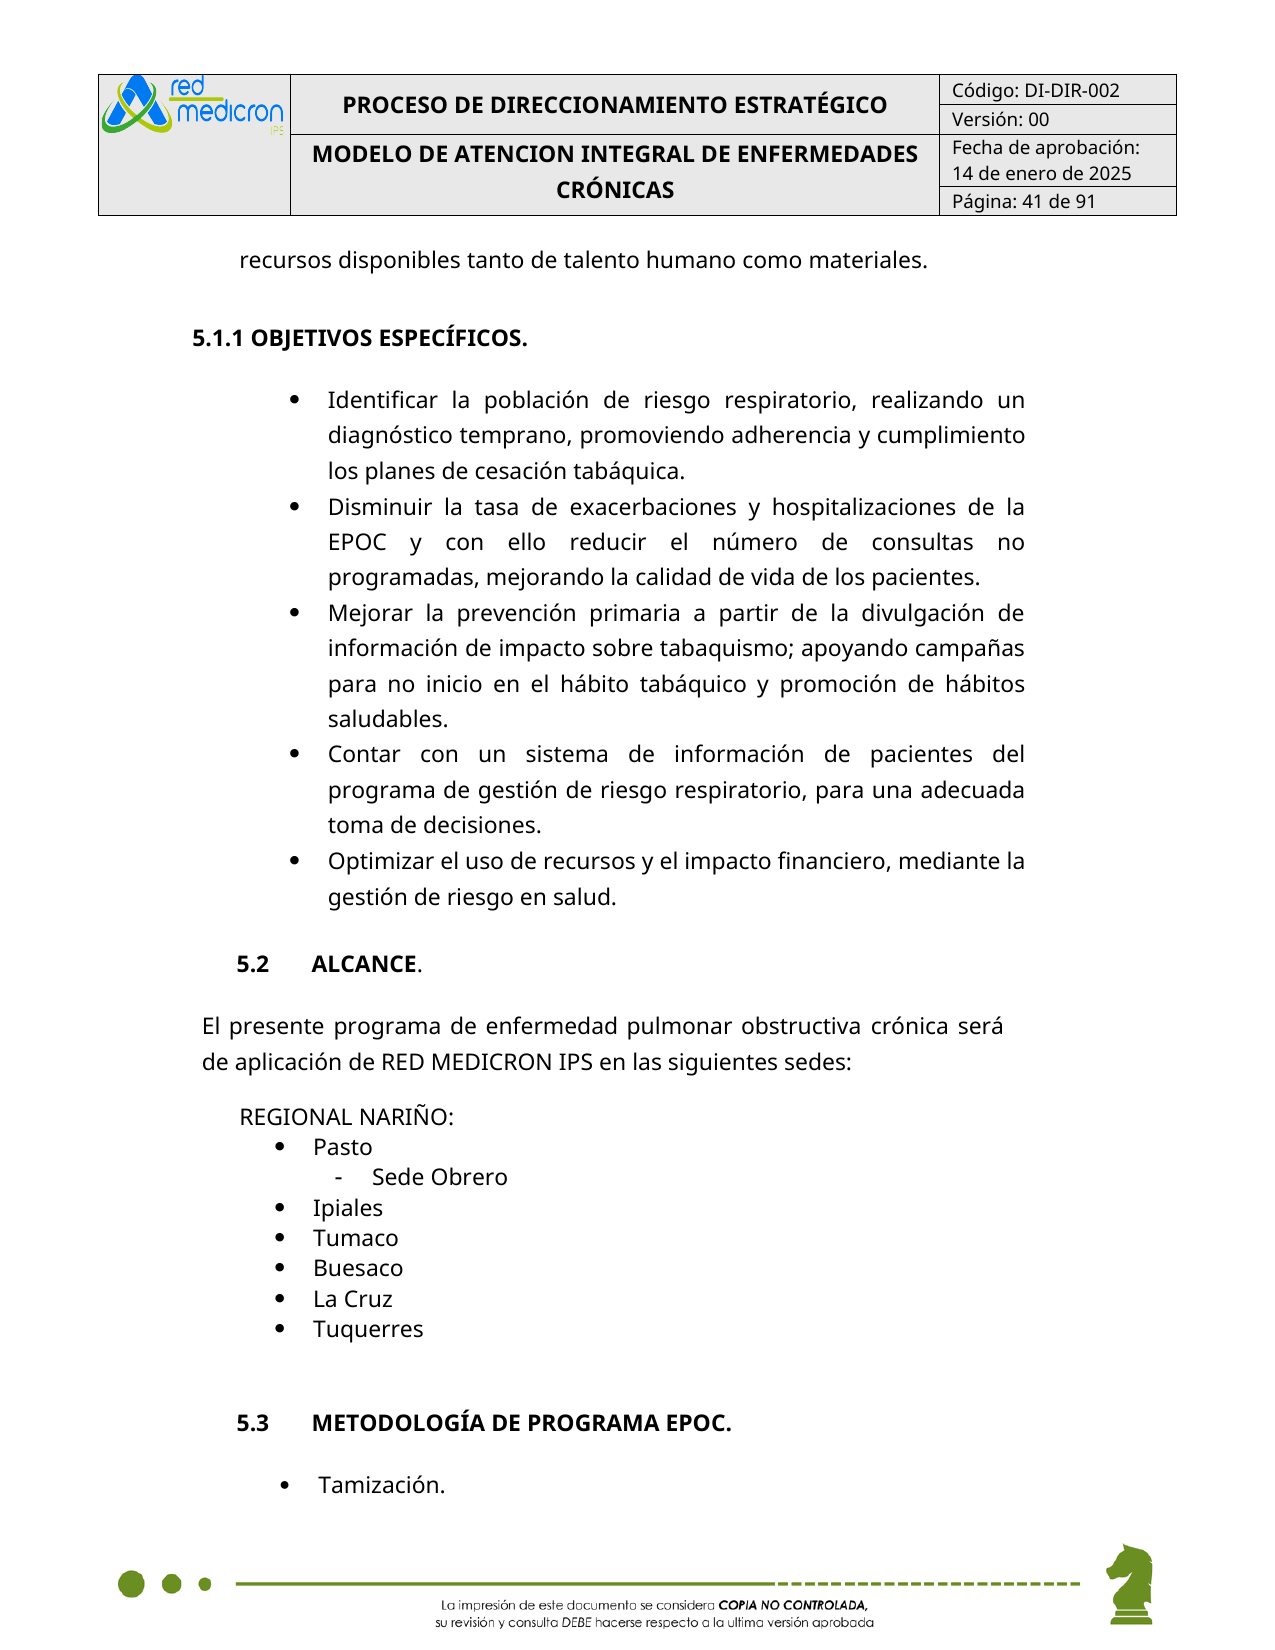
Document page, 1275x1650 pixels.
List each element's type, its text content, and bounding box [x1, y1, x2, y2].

list Sede Obrero [334, 1162, 1157, 1192]
subtitle REGIONAL NARIÑO: [239, 1102, 1157, 1131]
list La Cruz [275, 1283, 1157, 1313]
list Tumaco [275, 1222, 1157, 1252]
picture [118, 1543, 1153, 1634]
list Pasto [275, 1131, 1157, 1162]
list Ipiales [275, 1192, 1157, 1222]
subtitle ALCANCE. [236, 948, 1157, 979]
list Buesaco [275, 1253, 1157, 1283]
subtitle 5.1.1 OBJETIVOS ESPECÍFICOS. [192, 322, 1157, 353]
subtitle METODOLOGÍA DE PROGRAMA EPOC. [236, 1407, 1157, 1438]
list Optimizar el uso de recursos y el impacto financiero, mediante la gestión de riesgo en salud. [290, 845, 1025, 912]
list Identificar la población de riesgo respiratorio, realizando un diagnóstico temprano, promoviendo adherencia y cumplimiento los planes de cesación tabáquica. [290, 384, 1026, 486]
picture [101, 75, 284, 135]
list Tuquerres [275, 1313, 1157, 1344]
list Contar con un sistema de información de pacientes del programa de gestión de riesgo respiratorio, para una adecuada toma de decisiones. [290, 738, 1026, 840]
list Tamización. [281, 1469, 1099, 1501]
text El presente programa de enfermedad pulmonar obstructiva crónica será de aplicación de RED MEDICRON IPS en las siguientes sedes: [202, 1010, 1030, 1077]
list Disminuir la tasa de exacerbaciones y hospitalizaciones de la EPOC y con ello reducir el número de consultas no programadas, mejorando la calidad de vida de los pacientes. [290, 491, 1026, 592]
list Mejorar la prevención primaria a partir de la divulgación de información de impacto sobre tabaquismo; apoyando campañas para no inicio en el hábito tabáquico y promoción de hábitos saludables. [290, 597, 1025, 734]
